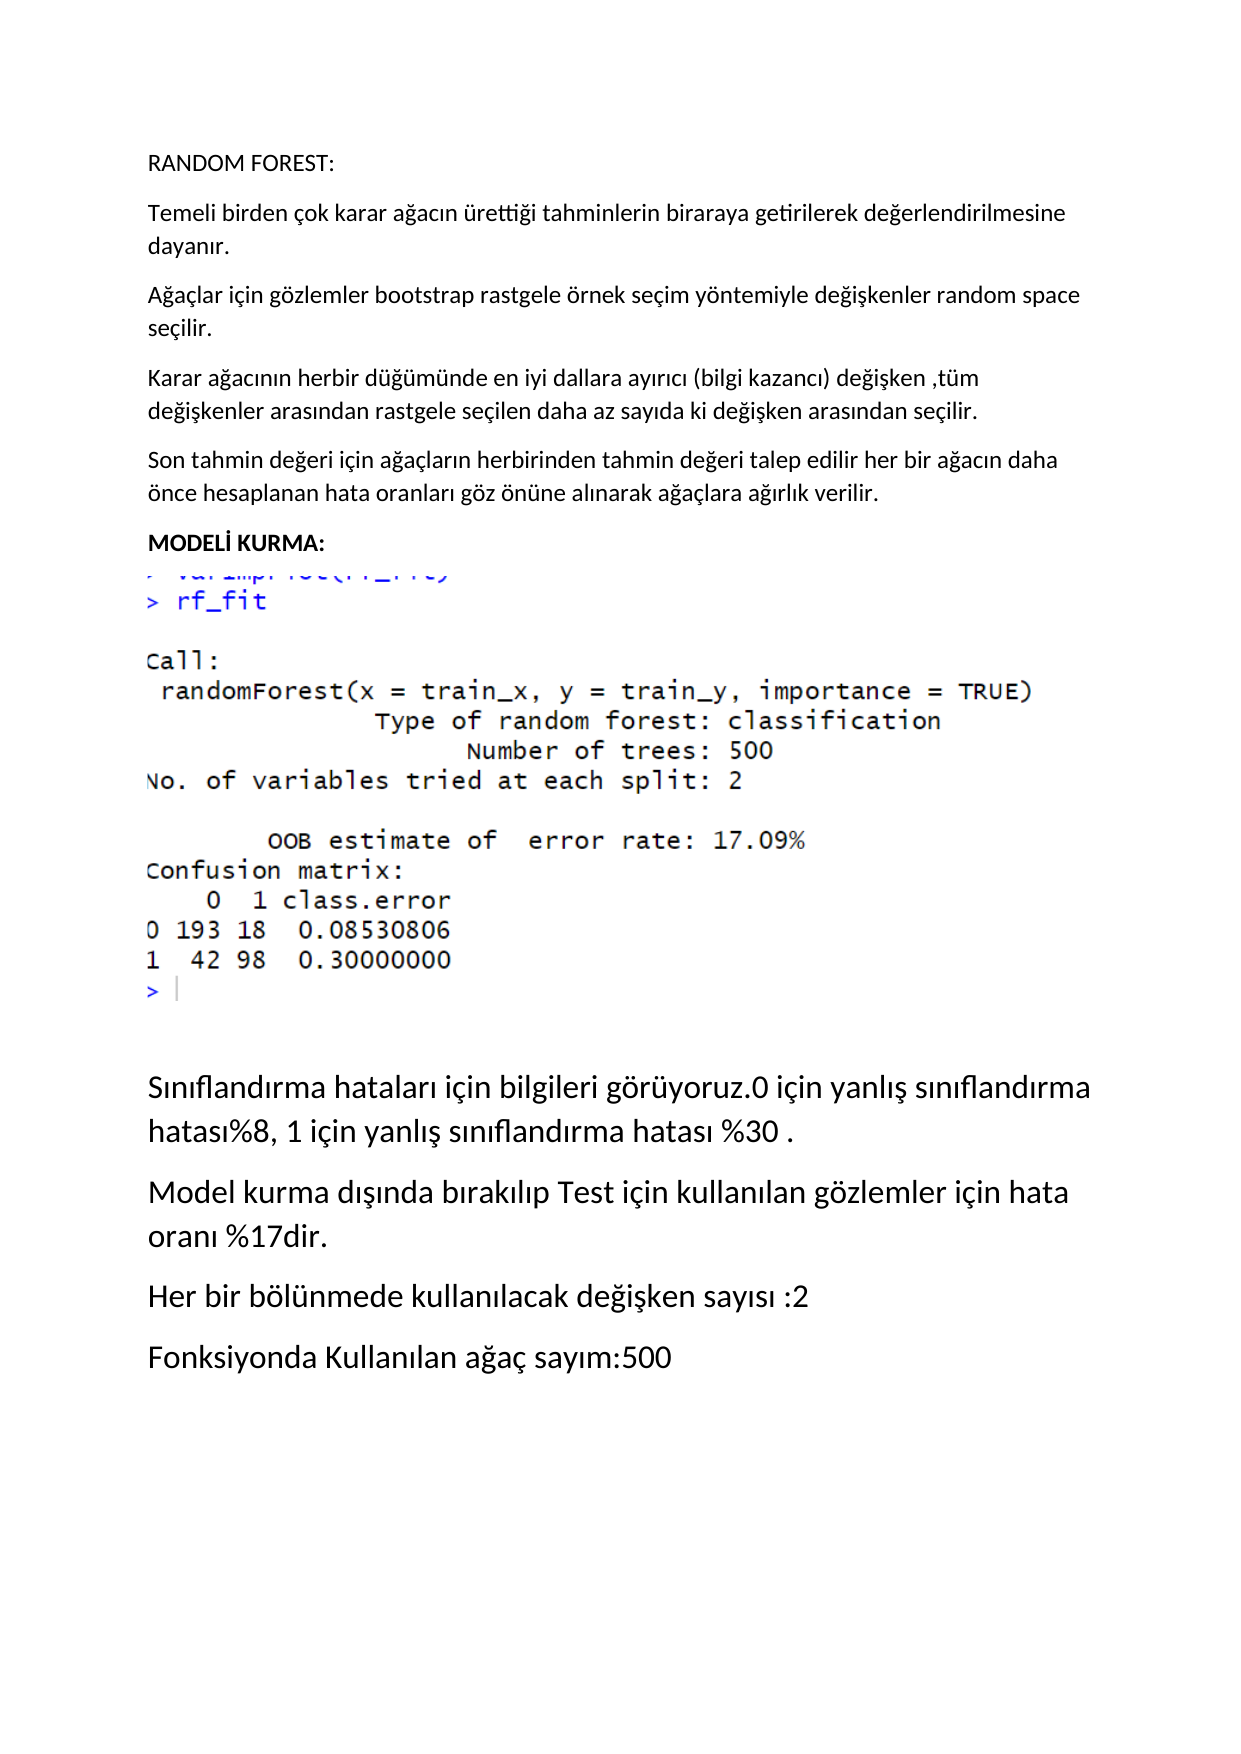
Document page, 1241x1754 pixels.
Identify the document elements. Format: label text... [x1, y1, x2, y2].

text MODELİ KURMA: [148, 527, 1093, 558]
text Temeli birden çok karar ağacın ürettiği tahminlerin biraraya getirilerek değerlendirilmesine dayanır. [148, 197, 1093, 261]
text Sınıflandırma hataları için bilgileri görüyoruz.0 için yanlış sınıflandırma hatası%8, 1 için yanlış sınıflandırma hatası %30 . [148, 1066, 1093, 1151]
text Ağaçlar için gözlemler bootstrap rastgele örnek seçim yöntemiyle değişkenler random space seçilir. [148, 280, 1093, 343]
text Model kurma dışında bırakılıp Test için kullanılan gözlemler için hata oranı %17dir. [148, 1171, 1093, 1255]
text Her bir bölünmede kullanılacak değişken sayısı :2 [148, 1275, 1093, 1316]
text RANDOM FOREST: [148, 148, 1093, 178]
text Son tahmin değeri için ağaçların herbirinden tahmin değeri talep edilir her bir ağacın daha önce hesaplanan hata oranları göz önüne alınarak ağaçlara ağırlık verilir. [148, 445, 1093, 508]
picture [147, 576, 1093, 1001]
text Karar ağacının herbir düğümünde en iyi dallara ayırıcı (bilgi kazancı) değişken ,tüm değişkenler arasından rastgele seçilen daha az sayıda ki değişken arasından seçilir. [148, 362, 1093, 426]
text Fonksiyonda Kullanılan ağaç sayım:500 [148, 1336, 1093, 1377]
